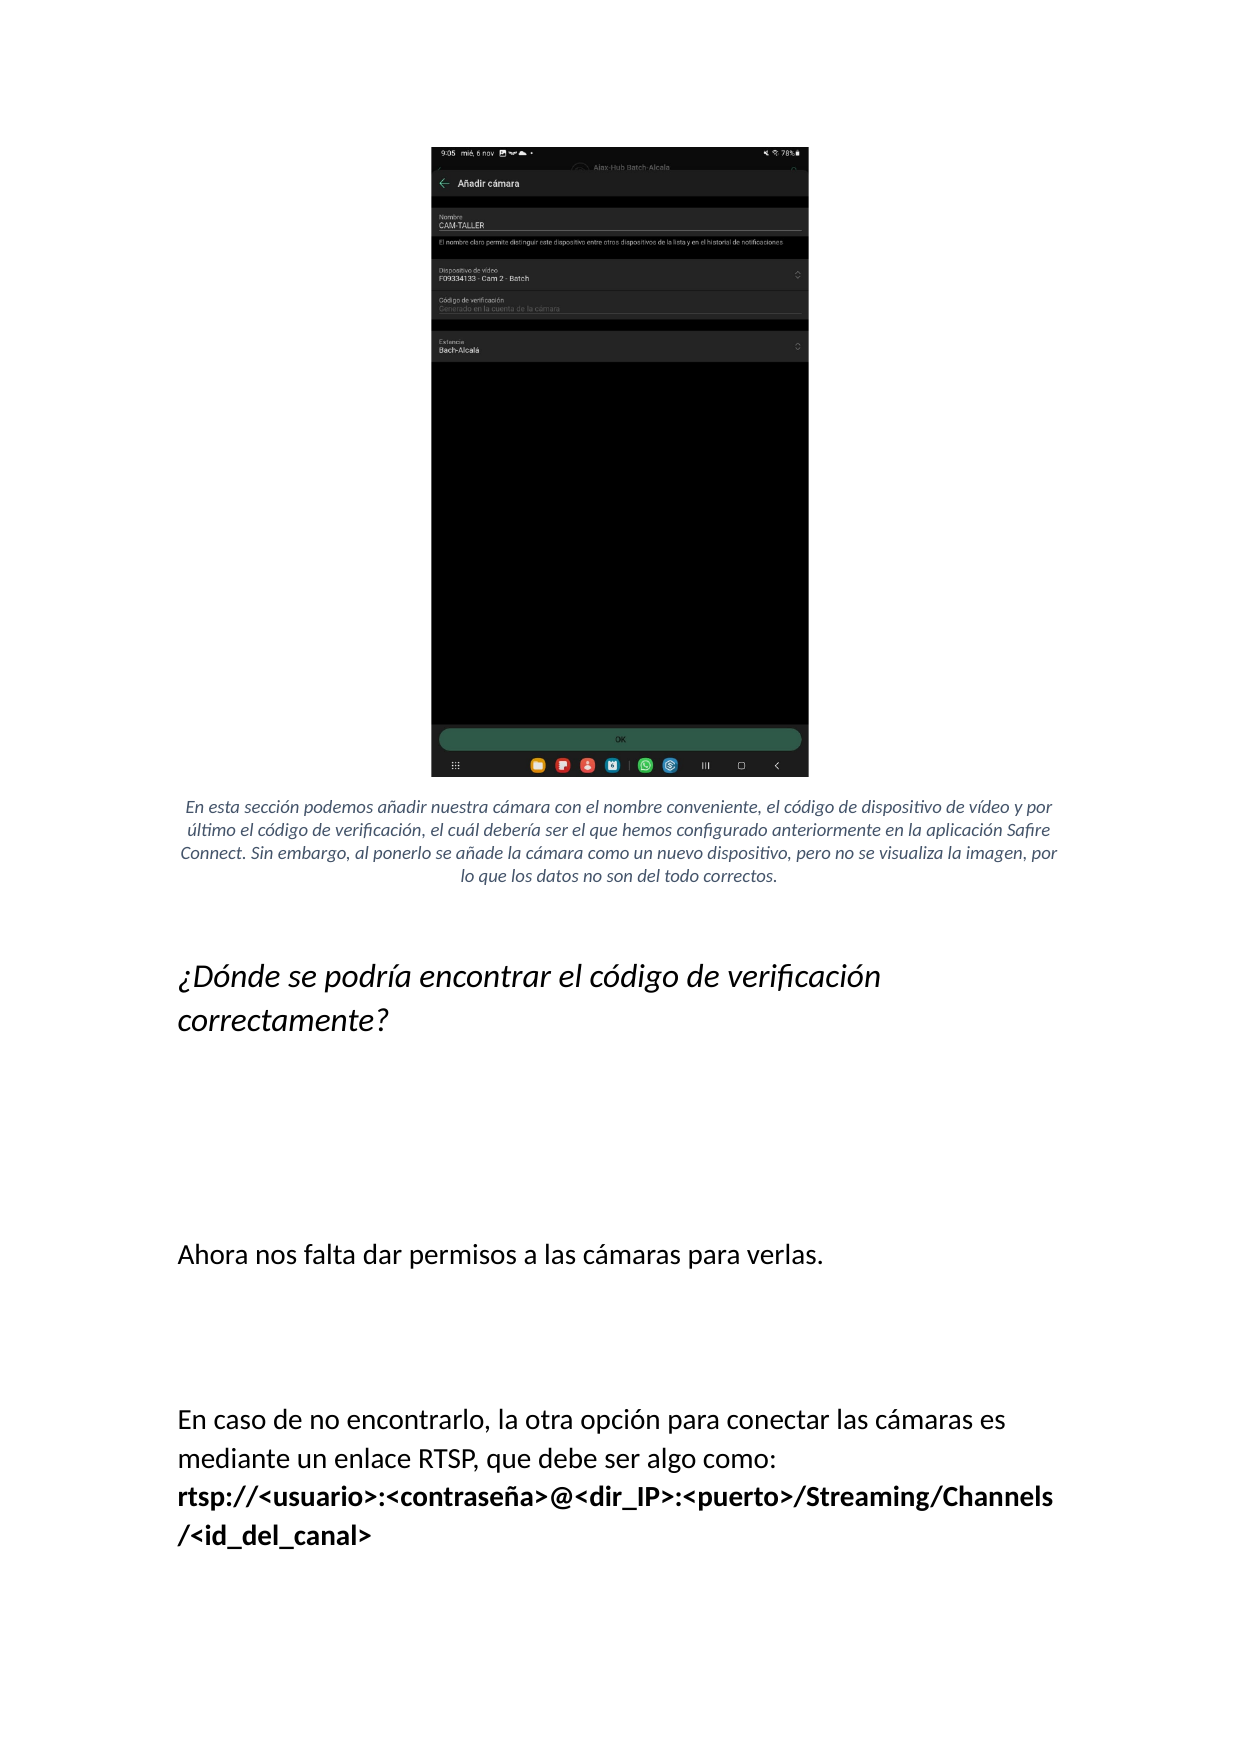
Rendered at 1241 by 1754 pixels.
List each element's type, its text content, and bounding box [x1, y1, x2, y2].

text En esta sección podemos añadir nuestra cámara con el nombre conveniente, el código de dispositivo de vídeo y por último el código de verificación, el cuál debería ser el que hemos configurado anteriormente en la aplicación Safire Connect. Sin embargo, al ponerlo se añade la cámara como un nuevo dispositivo, pero no se visualiza la imagen, por lo que los datos no son del todo correctos. [177, 796, 1063, 887]
text ¿Dónde se podría encontrar el código de verificación correctamente? [177, 955, 1063, 1040]
text Ahora nos falta dar permisos a las cámaras para verlas. [177, 1236, 1063, 1272]
picture [431, 147, 809, 777]
text En caso de no encontrarlo, la otra opción para conectar las cámaras es mediante un enlace RTSP, que debe ser algo como: rtsp://<usuario>:<contraseña>@<dir_IP>:<puerto>/Streaming/Channels/<id_del_canal> [177, 1401, 1063, 1552]
